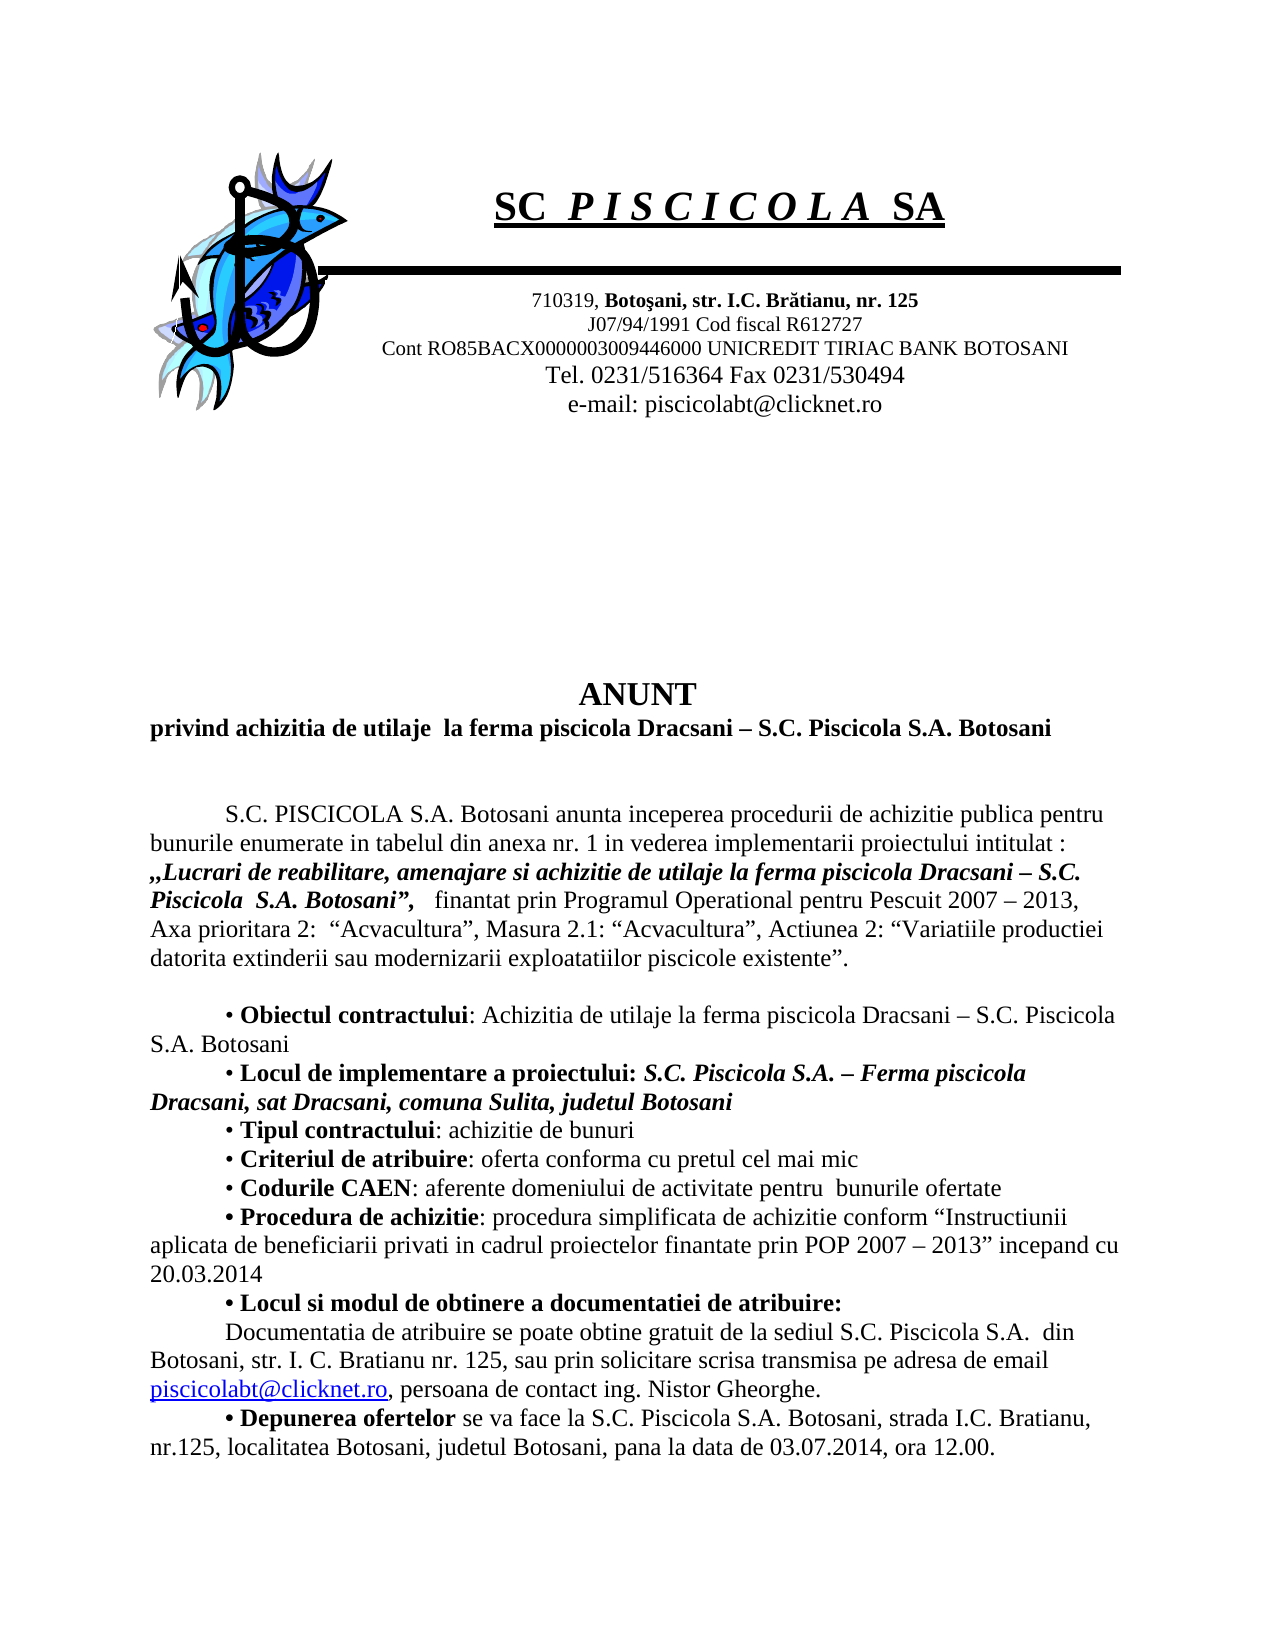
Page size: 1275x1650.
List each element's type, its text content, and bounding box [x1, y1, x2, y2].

text Documentatia de atribuire se poate obtine gratuit de la sediul S.C. Piscicola S.A. din Botosani, str. I. C. Bratianu nr. 125, sau prin solicitare scrisa transmisa pe adresa de email piscicolabt@clicknet.ro, persoana de contact ing. Nistor Gheorghe. [150, 1317, 1125, 1403]
text privind achizitia de utilaje la ferma piscicola Dracsani – S.C. Piscicola S.A. Botosani [150, 713, 1125, 742]
text S.C. PISCICOLA S.A. Botosani anunta inceperea procedurii de achizitie publica pentru bunurile enumerate in tabelul din anexa nr. 1 in vederea implementarii proiectului intitulat : ,,Lucrari de reabilitare, amenajare si achizitie de utilaje la ferma piscicola Dracsani – S.C. Piscicola S.A. Botosani”, finantat prin Programul Operational pentru Pescuit 2007 – 2013, Axa prioritara 2: “Acvacultura”, Masura 2.1: “Acvacultura”, Actiunea 2: “Variatiile productiei datorita extinderii sau modernizarii exploatatiilor piscicole existente”. [150, 799, 1125, 972]
text • Codurile CAEN: aferente domeniului de activitate pentru bunurile ofertate [150, 1173, 1125, 1202]
text • Locul si modul de obtinere a documentatiei de atribuire: [150, 1288, 1125, 1317]
text • Depunerea ofertelor se va face la S.C. Piscicola S.A. Botosani, strada I.C. Bratianu, nr.125, localitatea Botosani, judetul Botosani, pana la data de 03.07.2014, ora 12.00. [150, 1403, 1125, 1461]
text • Procedura de achizitie: procedura simplificata de achizitie conform “Instructiunii aplicata de beneficiarii privati in cadrul proiectelor finantate prin POP 2007 – 2013” incepand cu 20.03.2014 [150, 1202, 1125, 1288]
text ANUNT [150, 675, 1125, 713]
text • Criteriul de atribuire: oferta conforma cu pretul cel mai mic [150, 1144, 1125, 1173]
text • Tipul contractului: achizitie de bunuri [150, 1116, 1125, 1144]
text • Obiectul contractului: Achizitia de utilaje la ferma piscicola Dracsani – S.C. Piscicola S.A. Botosani [150, 1001, 1125, 1058]
text • Locul de implementare a proiectului: S.C. Piscicola S.A. – Ferma piscicola Dracsani, sat Dracsani, comuna Sulita, judetul Botosani [150, 1058, 1125, 1116]
